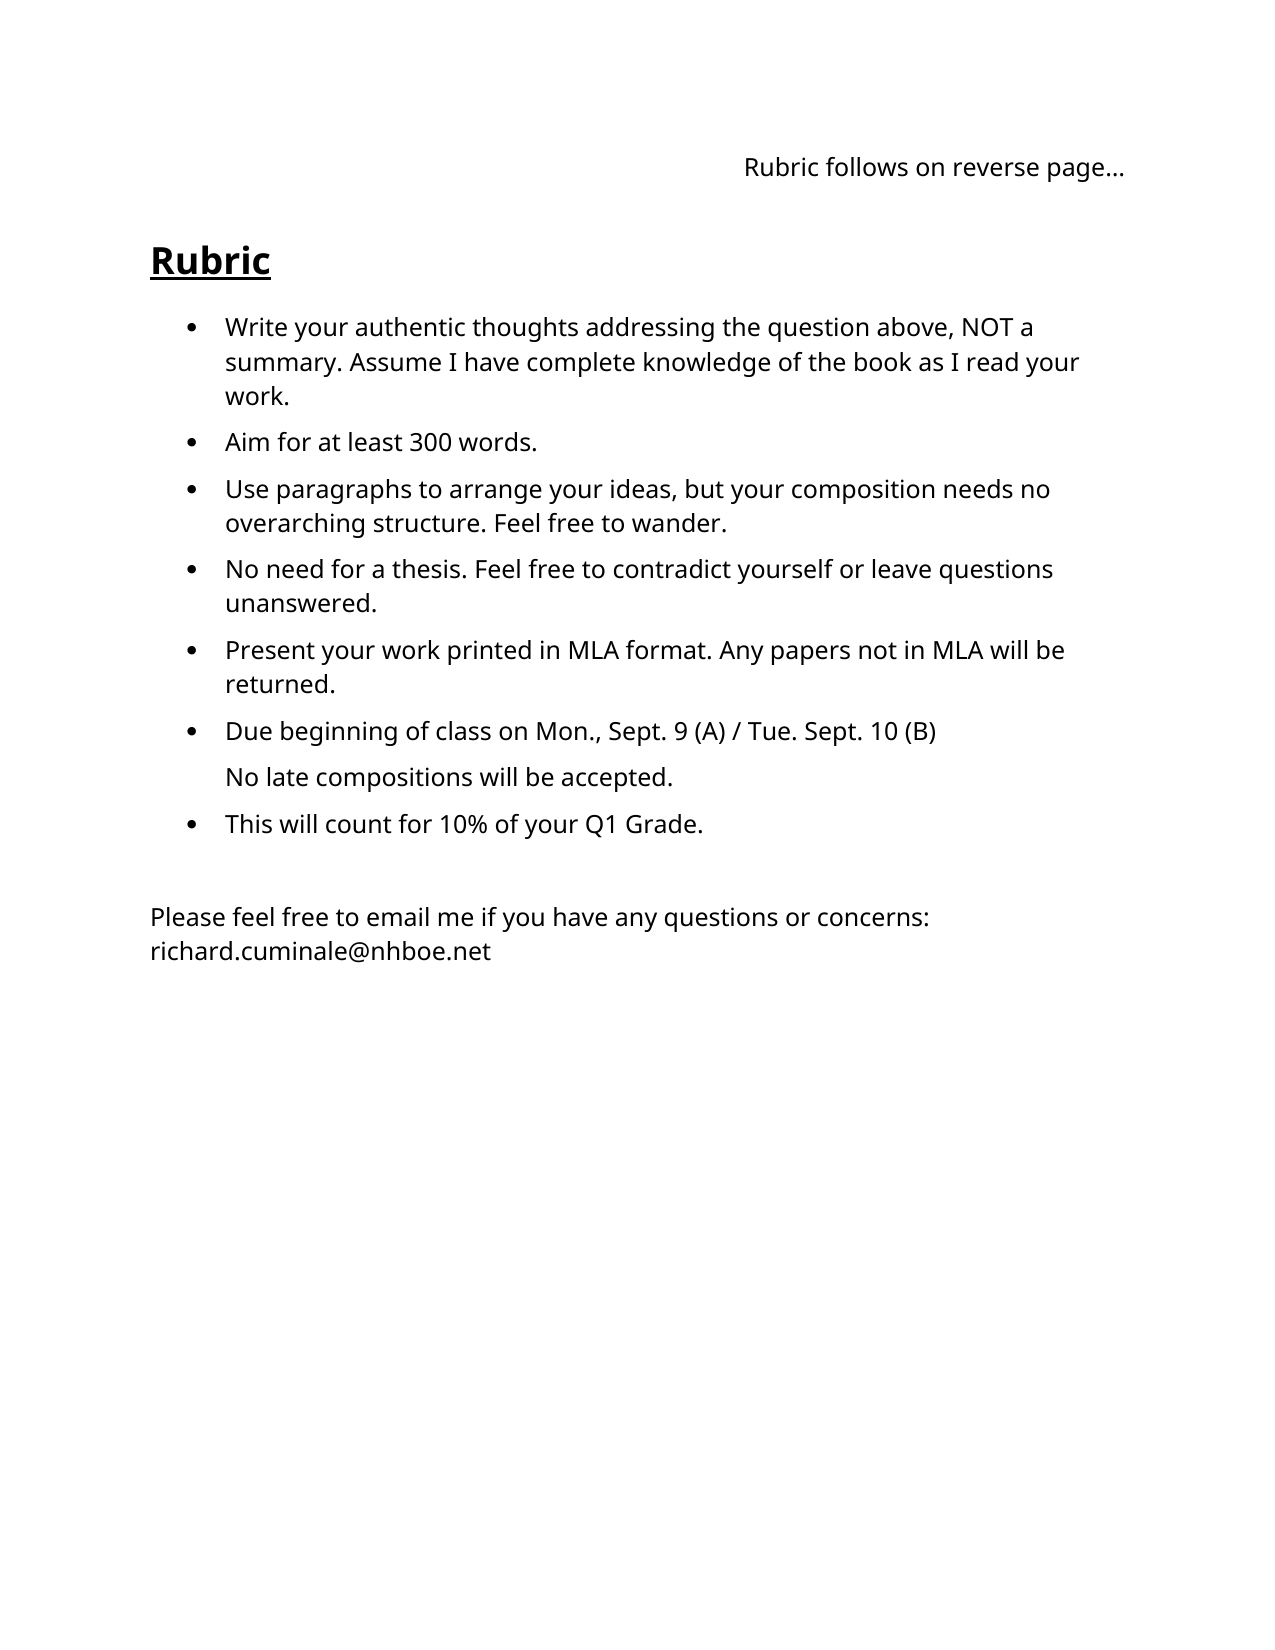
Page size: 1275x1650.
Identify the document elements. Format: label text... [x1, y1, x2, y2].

text Rubric follows on reverse page… [150, 150, 1125, 184]
subtitle Rubric [150, 234, 1125, 285]
text No late compositions will be accepted. [225, 760, 1125, 794]
list Use paragraphs to arrange your ideas, but your composition needs no overarching structure. Feel free to wander. [187, 471, 1125, 539]
list Due beginning of class on Mon., Sept. 9 (A) / Tue. Sept. 10 (B) [187, 713, 1125, 747]
list No need for a thesis. Feel free to contradict yourself or leave questions unanswered. [187, 552, 1125, 620]
text Please feel free to email me if you have any questions or concerns: richard.cuminale@nhboe.net [150, 899, 1125, 968]
list This will count for 10% of your Q1 Grade. [187, 806, 1125, 840]
list Aim for at least 300 words. [187, 425, 1125, 459]
list Write your authentic thoughts addressing the question above, NOT a summary. Assume I have complete knowledge of the book as I read your work. [187, 310, 1125, 412]
list Present your work printed in MLA format. Any papers not in MLA will be returned. [187, 633, 1125, 701]
